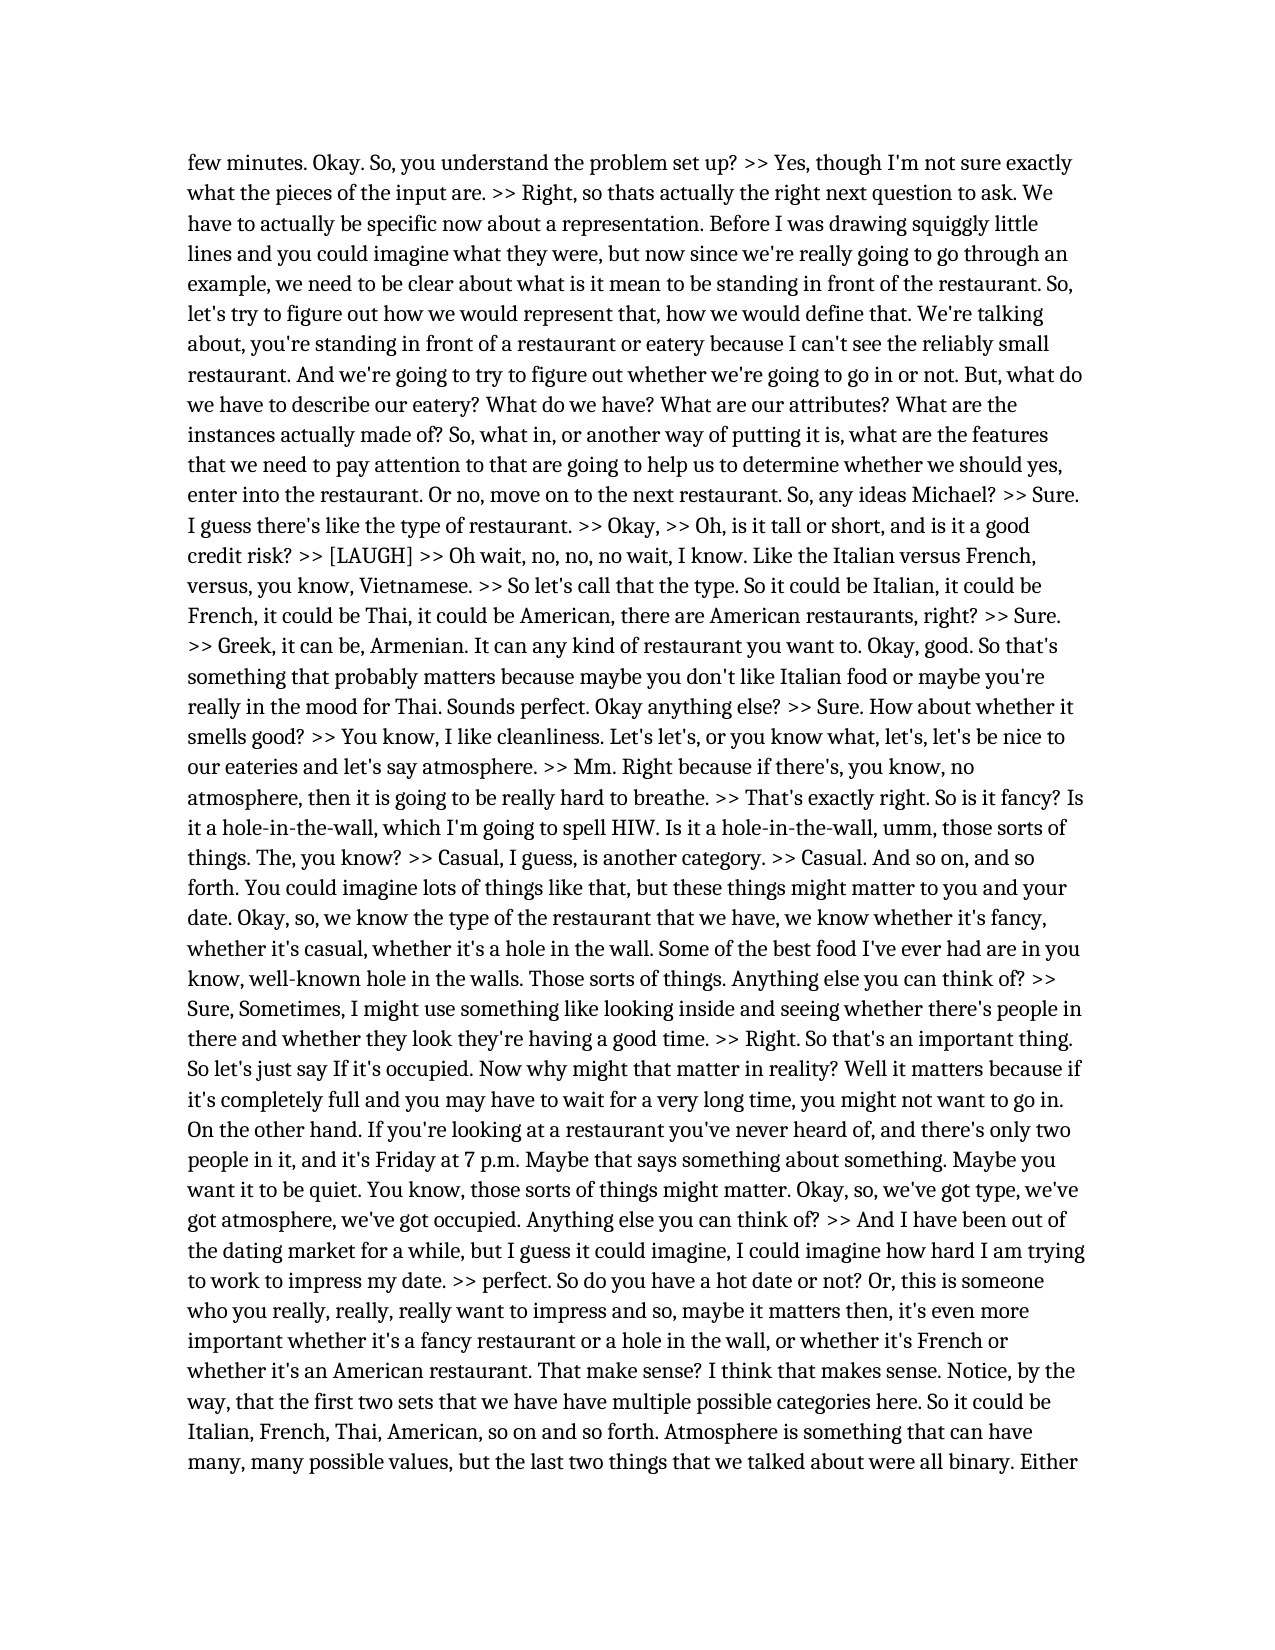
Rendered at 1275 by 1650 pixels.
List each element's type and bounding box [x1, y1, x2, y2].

text [187, 150, 1087, 1475]
